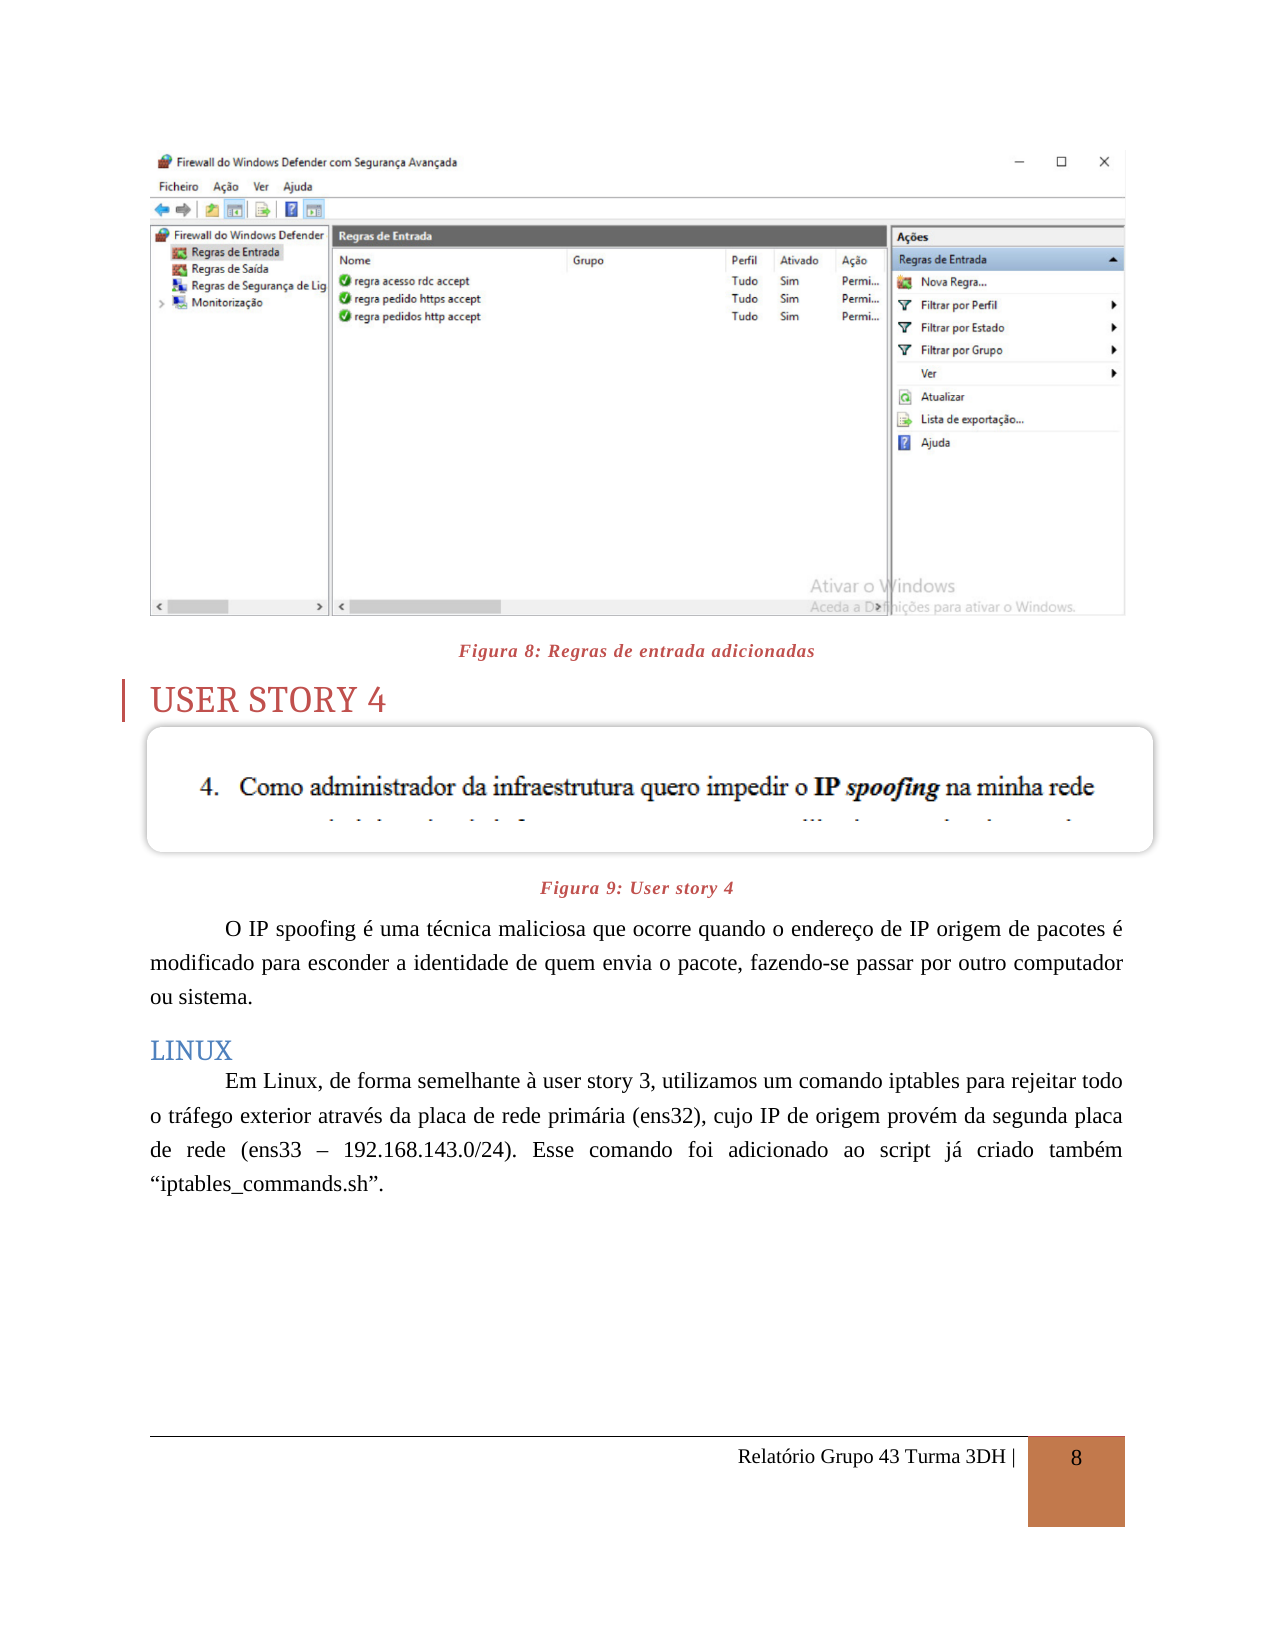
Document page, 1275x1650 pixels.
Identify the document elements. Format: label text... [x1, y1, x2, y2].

text O IP spoofing é uma técnica maliciosa que ocorre quando o endereço de IP origem de pacotes é modificado para esconder a identidade de quem envia o pacote, fazendo-se passar por outro computador ou sistema. [150, 915, 1125, 1009]
picture [150, 150, 1125, 616]
subtitle USER STORY 4 [125, 679, 1125, 722]
text Figura 8: Regras de entrada adicionadas [150, 640, 1125, 662]
subtitle LINUX [150, 1034, 1125, 1067]
text Figura 9: User story 4 [150, 877, 1125, 898]
picture [178, 758, 1122, 821]
text Em Linux, de forma semelhante à user story 3, utilizamos um comando iptables para rejeitar todo o tráfego exterior através da placa de rede primária (ens32), cujo IP de origem provém da segunda placa de rede (ens33 – 192.168.143.0/24). Esse comando foi adicionado ao script já criado também “iptables_commands.sh”. [150, 1067, 1125, 1196]
